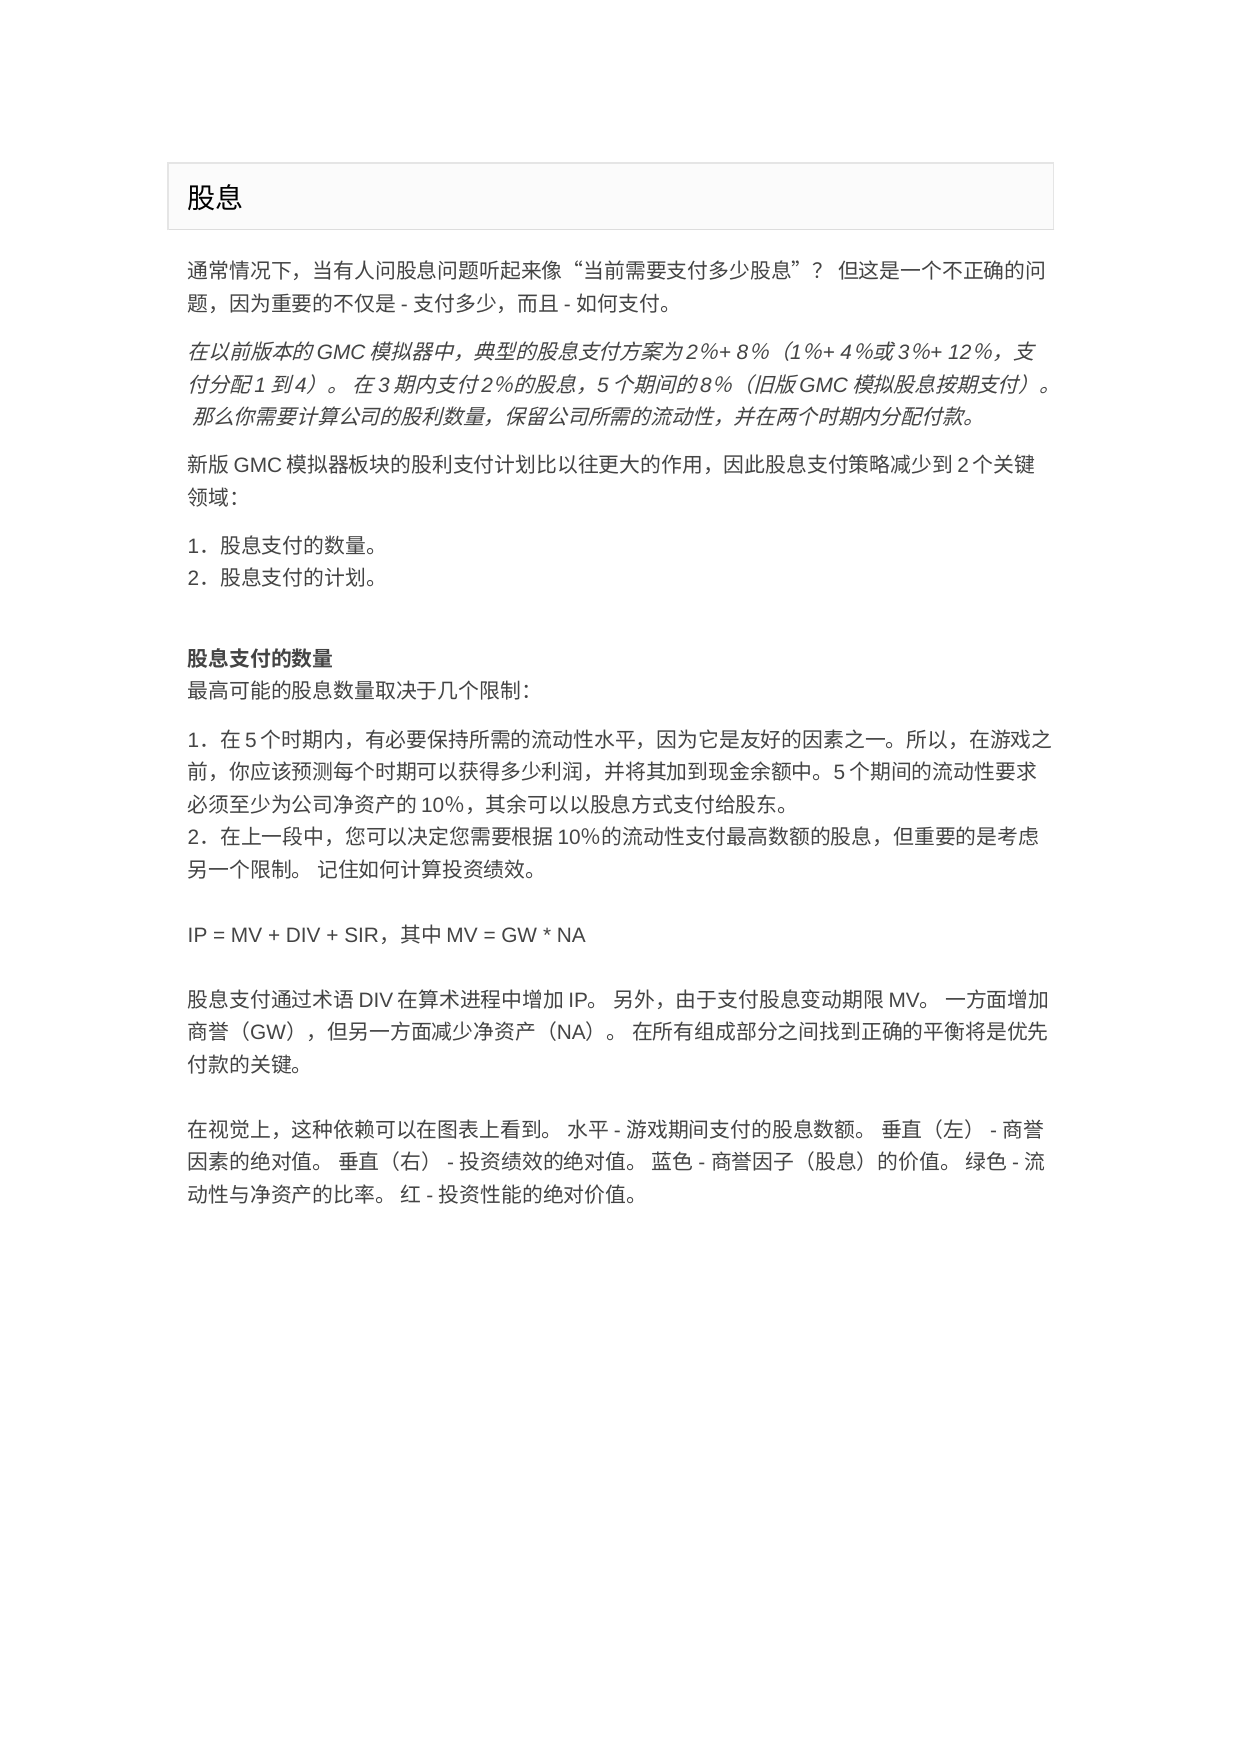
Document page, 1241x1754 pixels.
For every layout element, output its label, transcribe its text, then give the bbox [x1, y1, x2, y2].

text 2．股息支付的计划。 [187, 560, 1053, 593]
text 1．股息支付的数量。 [187, 528, 1053, 560]
text 股息支付通过术语DIV在算术进程中增加IP。 另外，由于支付股息变动期限MV。 一方面增加商誉（GW），但另一方面减少净资产（NA）。 在所有组成部分之间找到正确的平衡将是优先付款的关键。 [187, 982, 1053, 1079]
text 在视觉上，这种依赖可以在图表上看到。 水平 - 游戏期间支付的股息数额。 垂直（左） - 商誉因素的绝对值。 垂直（右） - 投资绩效的绝对值。 蓝色 - 商誉因子（股息）的价值。 绿色 - 流动性与净资产的比率。 红 - 投资性能的绝对价值。 [187, 1112, 1053, 1209]
text 2．在上一段中，您可以决定您需要根据10％的流动性支付最高数额的股息，但重要的是考虑另一个限制。 记住如何计算投资绩效。 [187, 819, 1053, 884]
text 1．在5个时期内，有必要保持所需的流动性水平，因为它是友好的因素之一。所以，在游戏之前，你应该预测每个时期可以获得多少利润，并将其加到现金余额中。5个期间的流动性要求必须至少为公司净资产的10％，其余可以以股息方式支付给股东。 [187, 722, 1053, 819]
text 股息支付的数量 [187, 641, 1053, 673]
text 最高可能的股息数量取决于几个限制： [187, 673, 1053, 706]
text 股息 [169, 164, 1053, 229]
text 新版GMC模拟器板块的股利支付计划比以往更大的作用，因此股息支付策略减少到2个关键领域： [187, 447, 1053, 512]
text 通常情况下，当有人问股息问题听起来像“当前需要支付多少股息”？ 但这是一个不正确的问题，因为重要的不仅是 - 支付多少，而且 - 如何支付。 [187, 253, 1053, 318]
text 在以前版本的GMC模拟器中，典型的股息支付方案为2％+ 8％（1％+ 4％或3％+ 12％，支付分配1到4）。 在3期内支付2％的股息，5个期间的8％（旧版GMC模拟股息按期支付）。 那么你需要计算公司的股利数量，保留公司所需的流动性，并在两个时期内分配付款。 [187, 334, 1053, 432]
text IP = MV + DIV + SIR，其中 MV = GW * NA [187, 917, 1053, 949]
